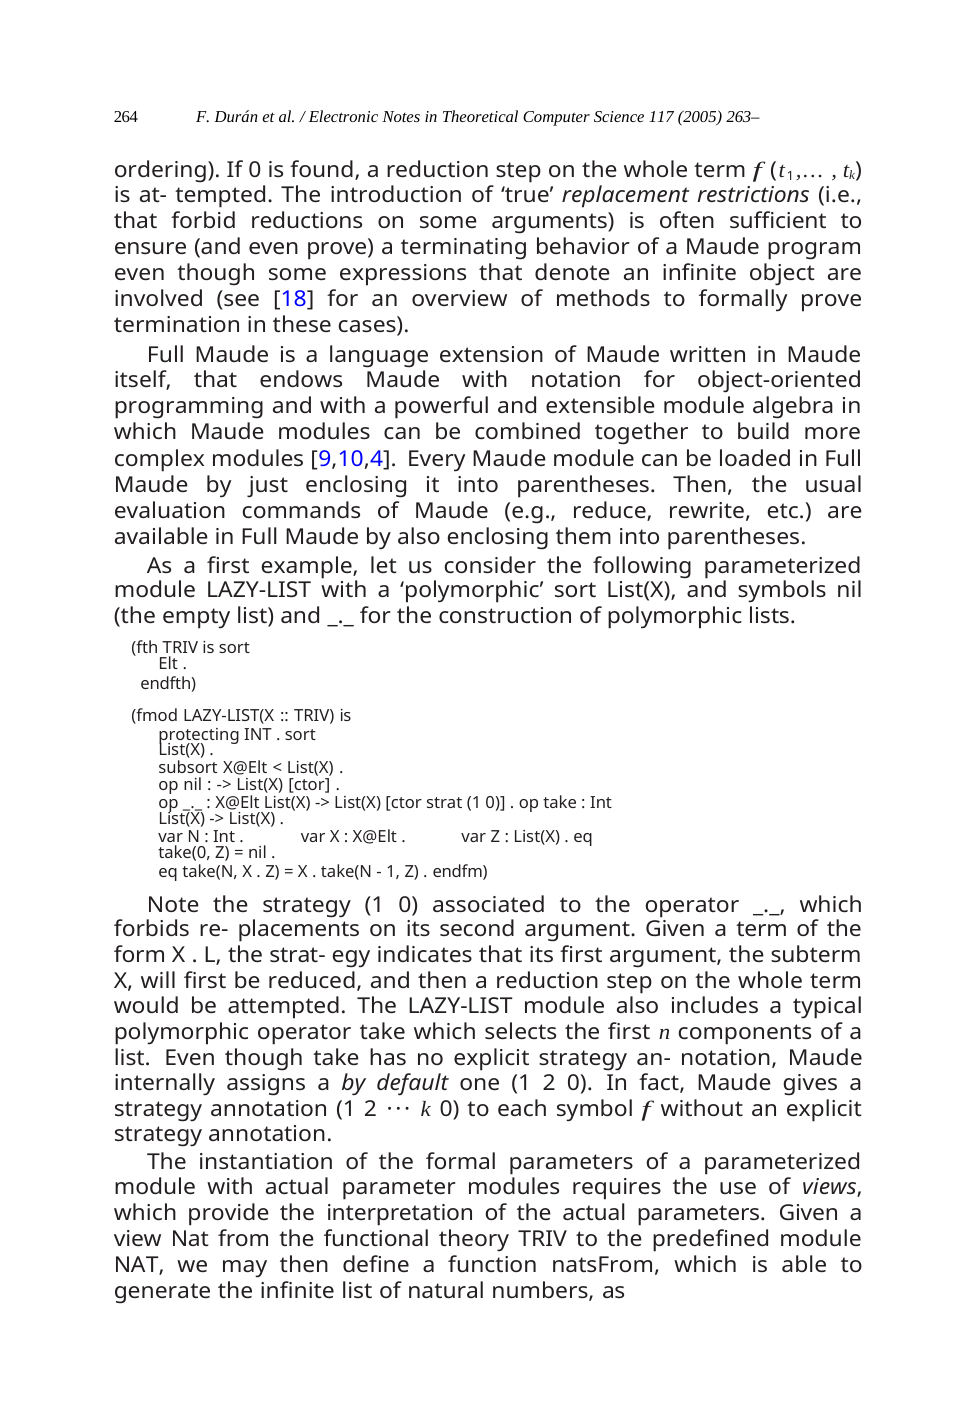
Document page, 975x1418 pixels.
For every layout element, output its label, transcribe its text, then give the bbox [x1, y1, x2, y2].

text (fth TRIV is sort Elt . [131, 640, 269, 674]
text The instantiation of the formal parameters of a parameterized module with actual parameter modules requires the use of views, which provide the interpretation of the actual parameters. Given a view Nat from the functional theory TRIV to the predefined module NAT, we may then define a function natsFrom, which is able to generate the infinite list of natural numbers, as [113, 1149, 863, 1304]
text Note the strategy (1 0) associated to the operator _._, which forbids re- placements on its second argument. Given a term of the form X . L, the strat- egy indicates that its first argument, the subterm X, will first be reduced, and then a reduction step on the whole term would be attempted. The LAZY-LIST module also includes a typical polymorphic operator take which selects the first n components of a list. Even though take has no explicit strategy an- notation, Maude internally assigns a by default one (1 2 0). In fact, Maude gives a strategy annotation (1 2 ··· k 0) to each symbol f without an explicit strategy annotation. [113, 892, 863, 1148]
text op _._ : X@Elt List(X) -> List(X) [ctor strat (1 0)] . op take : Int List(X) -> List(X) . [158, 794, 637, 829]
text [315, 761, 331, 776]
text subsort X@Elt < List(X) . [158, 761, 316, 776]
text As a first example, let us consider the following parameterized module LAZY-LIST with a ‘polymorphic’ sort List(X), and symbols nil (the empty list) and _._ for the construction of polymorphic lists. [113, 552, 862, 630]
text subsort X@Elt < List(X) . [330, 761, 883, 776]
text endfth) [140, 674, 883, 693]
text var N : Int . var X : X@Elt . var Z : List(X) . eq take(0, Z) = nil . [158, 829, 614, 863]
text eq take(N, X . Z) = X . take(N - 1, Z) . endfm) [140, 863, 532, 881]
text protecting INT . sort List(X) . [158, 727, 330, 761]
text (fmod LAZY-LIST(X :: TRIV) is [131, 705, 883, 725]
text Full Maude is a language extension of Maude written in Maude itself, that endows Maude with notation for object-oriented programming and with a powerful and extensible module algebra in which Maude modules can be combined together to build more complex modules [9,10,4]. Every Maude module can be loaded in Full Maude by just enclosing it into parentheses. Then, the usual evaluation commands of Maude (e.g., reduce, rewrite, etc.) are available in Full Maude by also enclosing them into parentheses. [113, 341, 862, 551]
text ordering). If 0 is found, a reduction step on the whole term f (t1,... , tk) is at- tempted. The introduction of ‘true’ replacement restrictions (i.e., that forbid reductions on some arguments) is often sufficient to ensure (and even prove) a terminating behavior of a Maude program even though some expressions that denote an infinite object are involved (see [18] for an overview of methods to formally prove termination in these cases). [113, 157, 862, 338]
text op nil : -> List(X) [ctor] . [158, 776, 883, 793]
